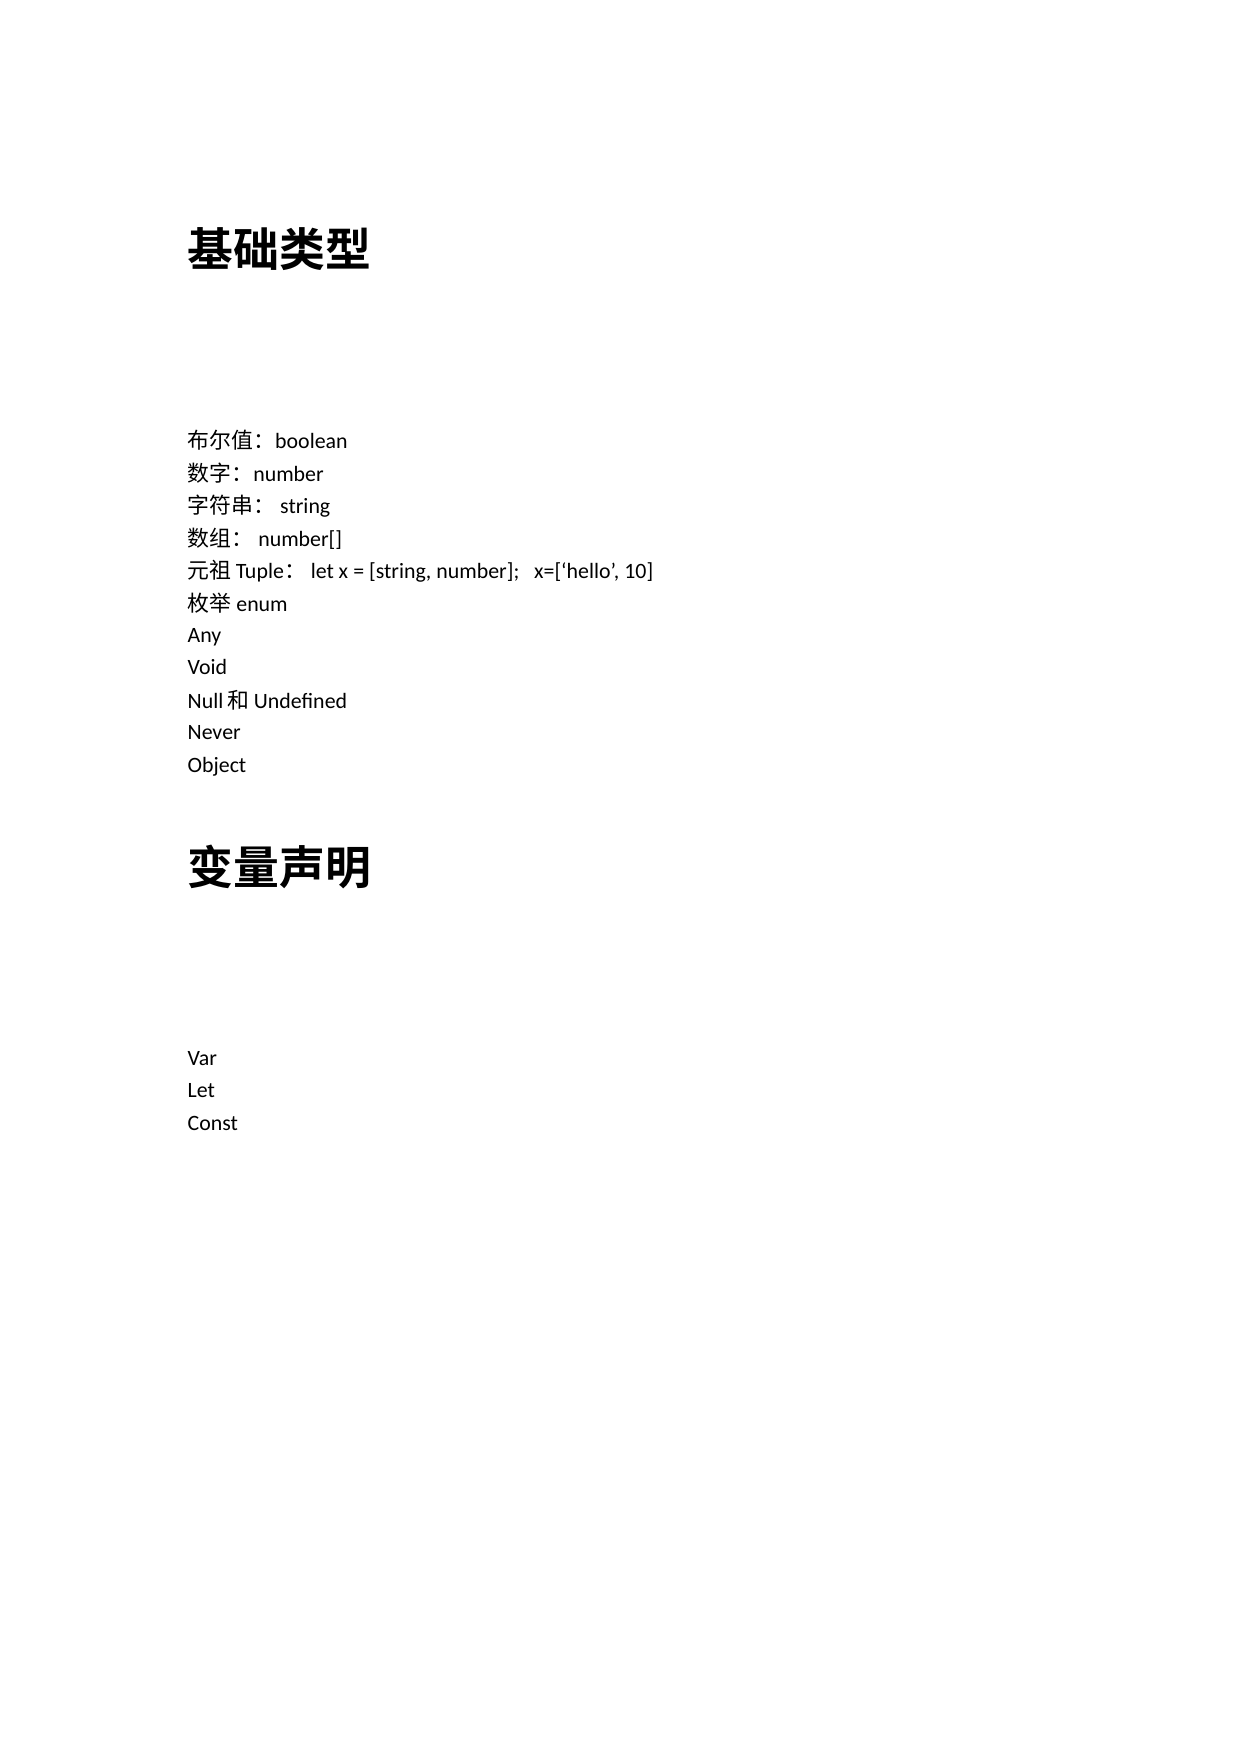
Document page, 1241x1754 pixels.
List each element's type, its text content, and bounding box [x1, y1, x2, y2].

text Never [187, 715, 1053, 748]
text Object [187, 748, 1053, 780]
text 布尔值：boolean [187, 423, 1053, 455]
text 元祖Tuple： let x = [string, number]; x=[‘hello’, 10] [187, 553, 1053, 585]
text Any [187, 618, 1053, 650]
text 枚举 enum [187, 585, 1053, 618]
text 字符串： string [187, 488, 1053, 520]
subtitle 基础类型 [187, 197, 1053, 295]
text Const [187, 1106, 1053, 1139]
text Void [187, 650, 1053, 683]
subtitle 变量声明 [187, 816, 1053, 913]
text Null和Undefined [187, 683, 1053, 715]
text 数组： number[] [187, 520, 1053, 553]
text Var [187, 1041, 1053, 1074]
text Let [187, 1074, 1053, 1106]
text 数字：number [187, 455, 1053, 488]
